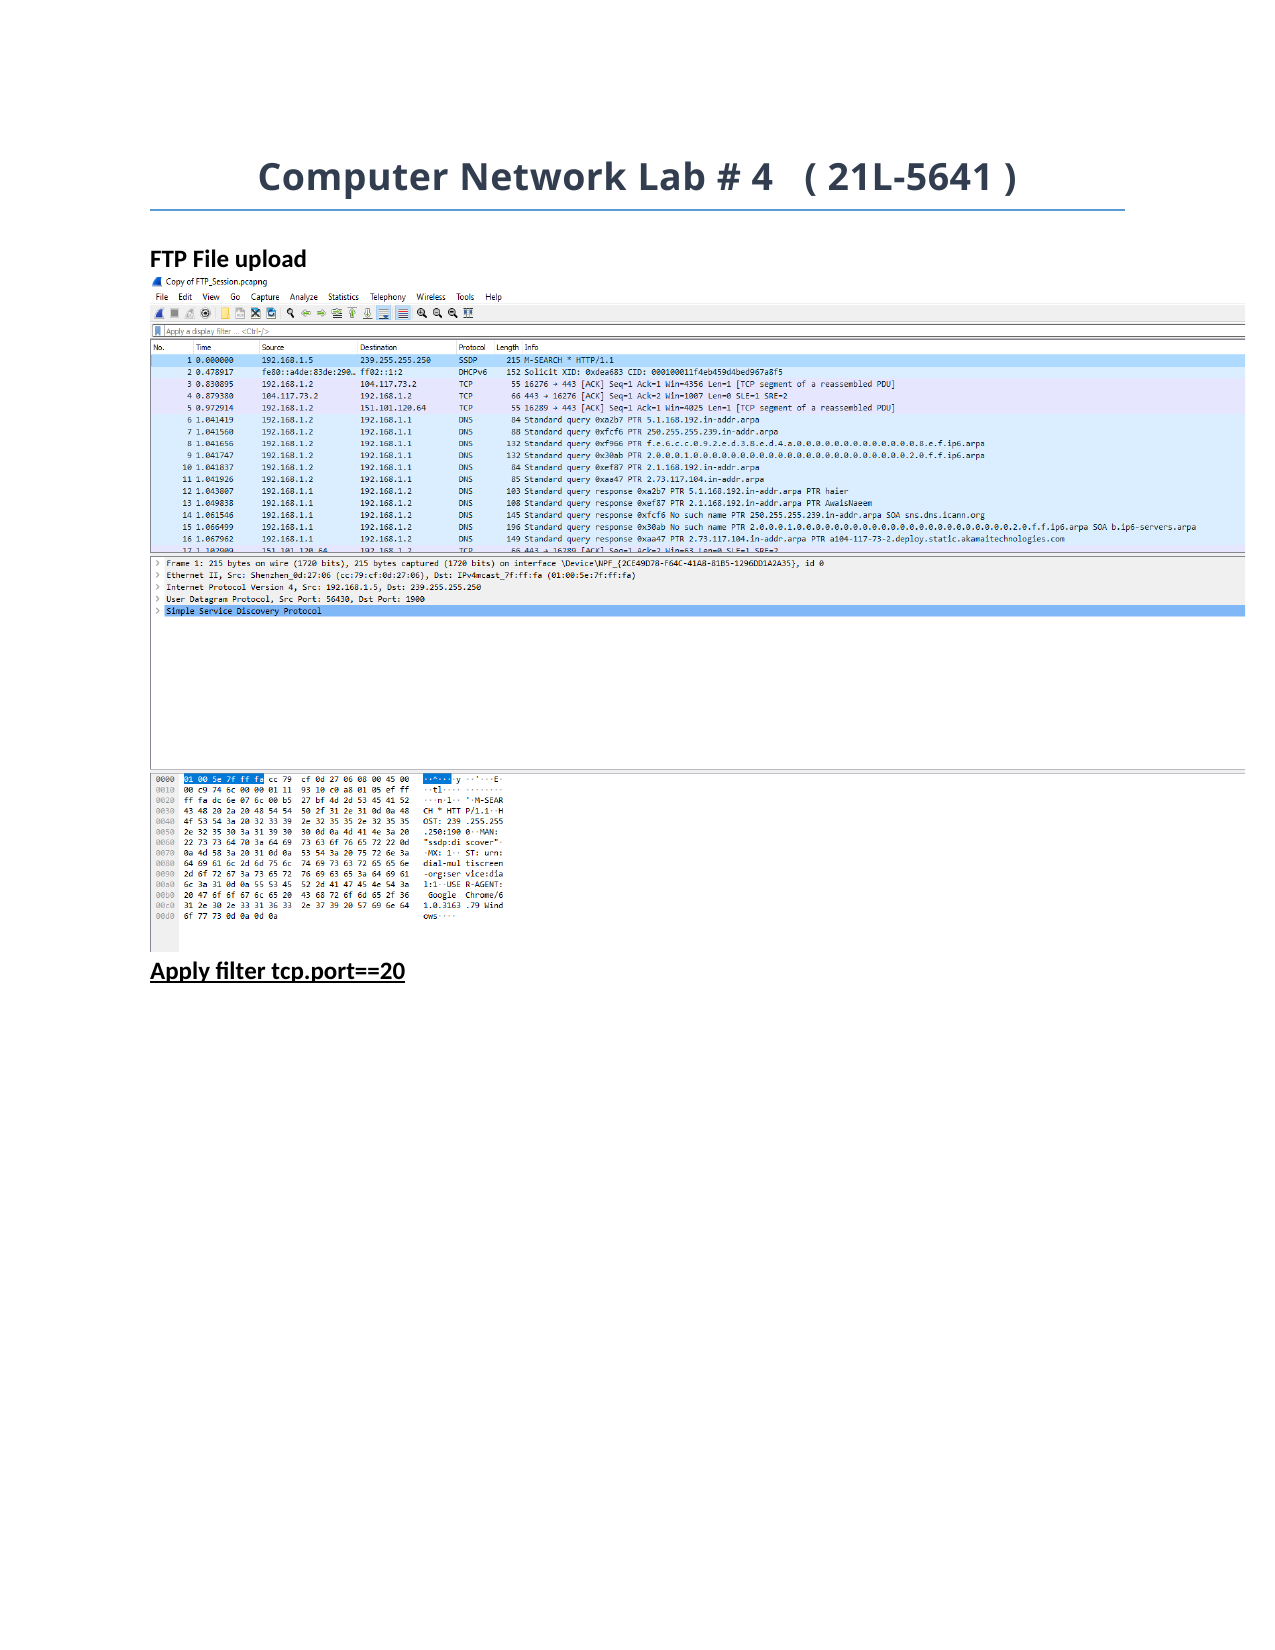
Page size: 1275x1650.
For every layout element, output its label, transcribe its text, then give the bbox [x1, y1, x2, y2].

text Apply filter tcp.port==20 [150, 955, 1125, 986]
text FTP File upload [150, 243, 1125, 273]
picture [150, 277, 1246, 952]
title Computer Network Lab # 4 ( 21L-5641 ) [150, 150, 1125, 209]
